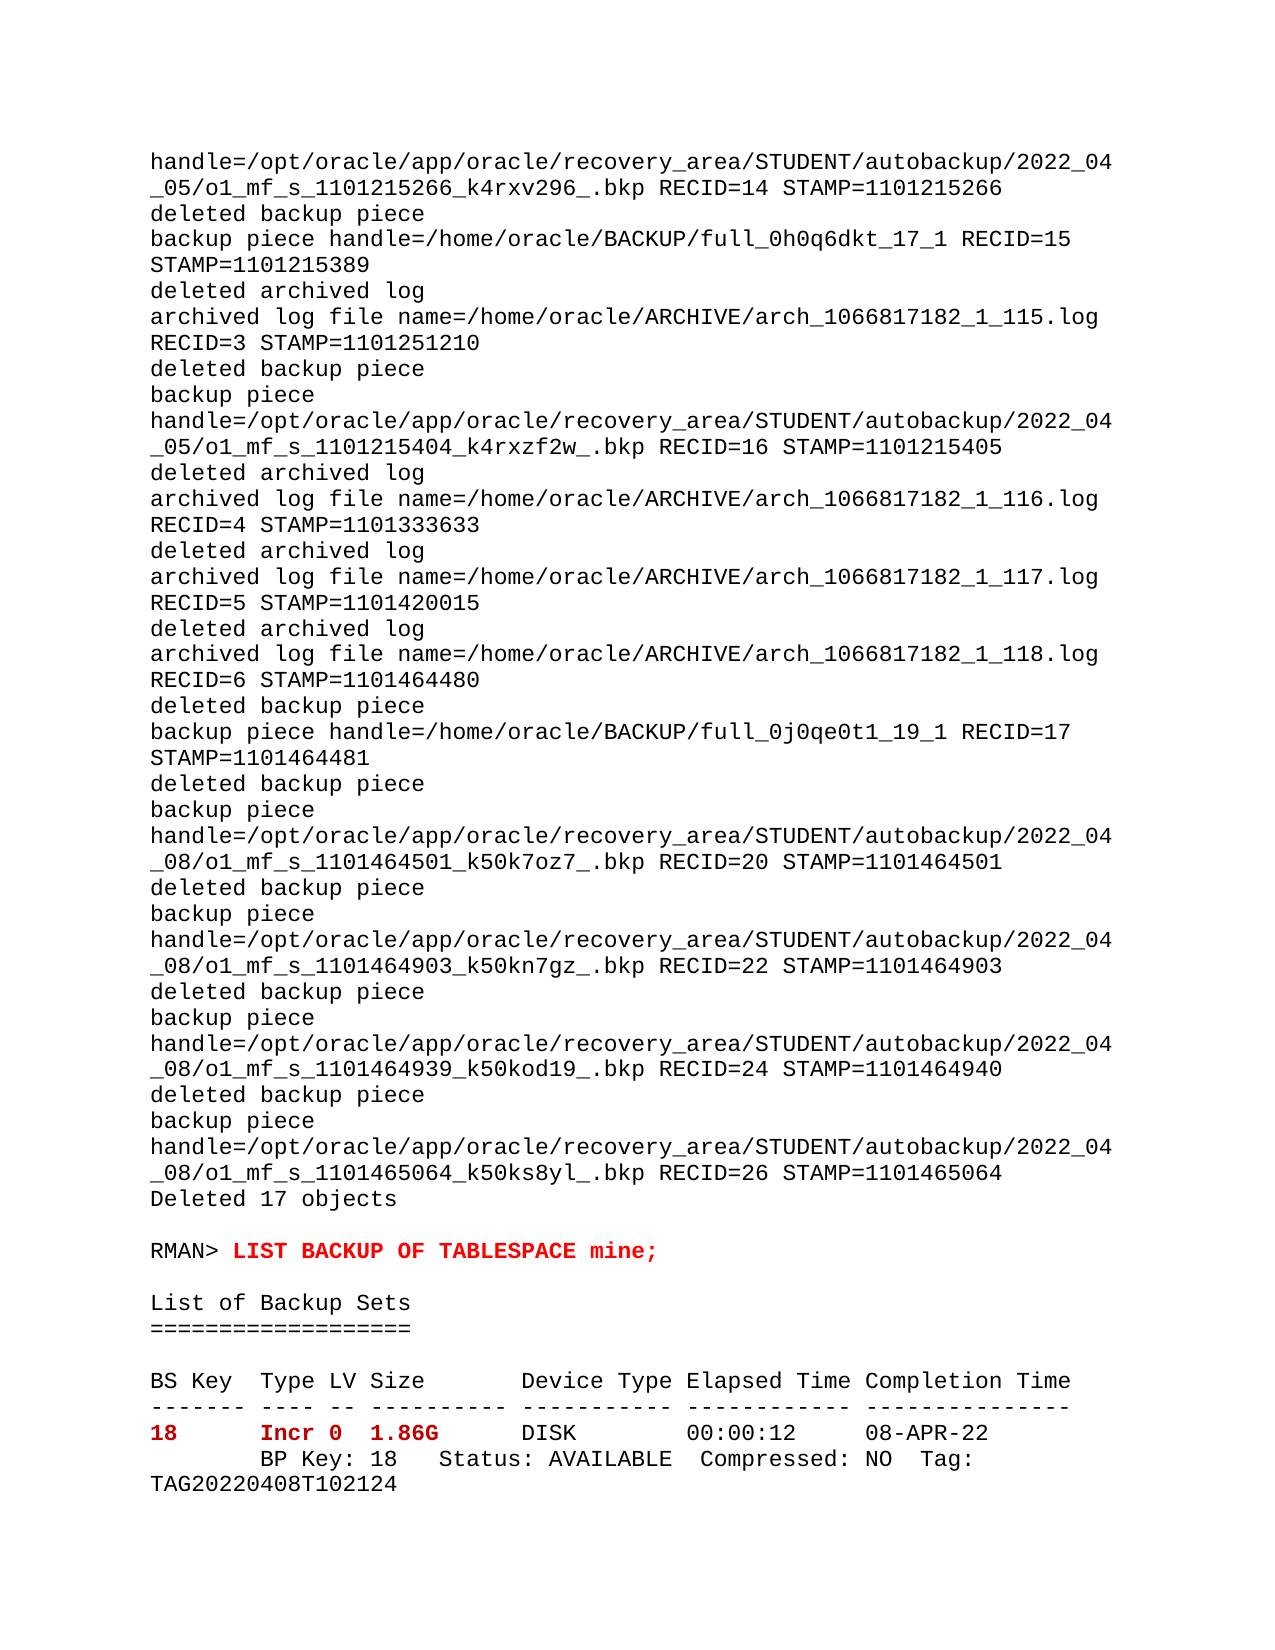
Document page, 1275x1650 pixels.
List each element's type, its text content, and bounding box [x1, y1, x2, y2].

text deleted backup piece [150, 357, 1125, 383]
text 18 Incr 0 1.86G DISK 00:00:12 08-APR-22 [150, 1421, 1125, 1447]
text deleted backup piece [150, 202, 1125, 228]
text =================== [150, 1317, 1125, 1343]
text deleted backup piece [150, 1084, 1125, 1110]
text backup piece handle=/opt/oracle/app/oracle/recovery_area/STUDENT/autobackup/2022_04_08/o1_mf_s_1101465064_k50ks8yl_.bkp RECID=26 STAMP=1101465064 [150, 1110, 1125, 1187]
text backup piece handle=/opt/oracle/app/oracle/recovery_area/STUDENT/autobackup/2022_04_08/o1_mf_s_1101464903_k50kn7gz_.bkp RECID=22 STAMP=1101464903 [150, 902, 1125, 980]
text Deleted 17 objects [150, 1187, 1125, 1213]
text archived log file name=/home/oracle/ARCHIVE/arch_1066817182_1_118.log RECID=6 STAMP=1101464480 [150, 643, 1125, 695]
text deleted backup piece [150, 980, 1125, 1006]
text deleted archived log [150, 461, 1125, 487]
text deleted backup piece [150, 695, 1125, 721]
text deleted archived log [150, 617, 1125, 643]
text ------- ---- -- ---------- ----------- ------------ --------------- [150, 1395, 1125, 1421]
text deleted backup piece [150, 772, 1125, 798]
text backup piece handle=/opt/oracle/app/oracle/recovery_area/STUDENT/autobackup/2022_04_05/o1_mf_s_1101215404_k4rxzf2w_.bkp RECID=16 STAMP=1101215405 [150, 383, 1125, 461]
text archived log file name=/home/oracle/ARCHIVE/arch_1066817182_1_117.log RECID=5 STAMP=1101420015 [150, 565, 1125, 617]
text backup piece handle=/opt/oracle/app/oracle/recovery_area/STUDENT/autobackup/2022_04_08/o1_mf_s_1101464939_k50kod19_.bkp RECID=24 STAMP=1101464940 [150, 1006, 1125, 1084]
text backup piece handle=/home/oracle/BACKUP/full_0j0qe0t1_19_1 RECID=17 STAMP=1101464481 [150, 721, 1125, 772]
text archived log file name=/home/oracle/ARCHIVE/arch_1066817182_1_115.log RECID=3 STAMP=1101251210 [150, 306, 1125, 357]
text deleted archived log [150, 280, 1125, 306]
text backup piece handle=/home/oracle/BACKUP/full_0h0q6dkt_17_1 RECID=15 STAMP=1101215389 [150, 228, 1125, 280]
text List of Backup Sets [150, 1291, 1125, 1317]
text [150, 150, 1125, 202]
text deleted archived log [150, 539, 1125, 565]
text RMAN> LIST BACKUP OF TABLESPACE mine; [150, 1239, 1125, 1265]
text backup piece handle=/opt/oracle/app/oracle/recovery_area/STUDENT/autobackup/2022_04_08/o1_mf_s_1101464501_k50k7oz7_.bkp RECID=20 STAMP=1101464501 [150, 798, 1125, 876]
text BS Key Type LV Size Device Type Elapsed Time Completion Time [150, 1369, 1125, 1395]
text BP Key: 18 Status: AVAILABLE Compressed: NO Tag: TAG20220408T102124 [150, 1447, 1125, 1499]
text archived log file name=/home/oracle/ARCHIVE/arch_1066817182_1_116.log RECID=4 STAMP=1101333633 [150, 487, 1125, 539]
text deleted backup piece [150, 876, 1125, 902]
